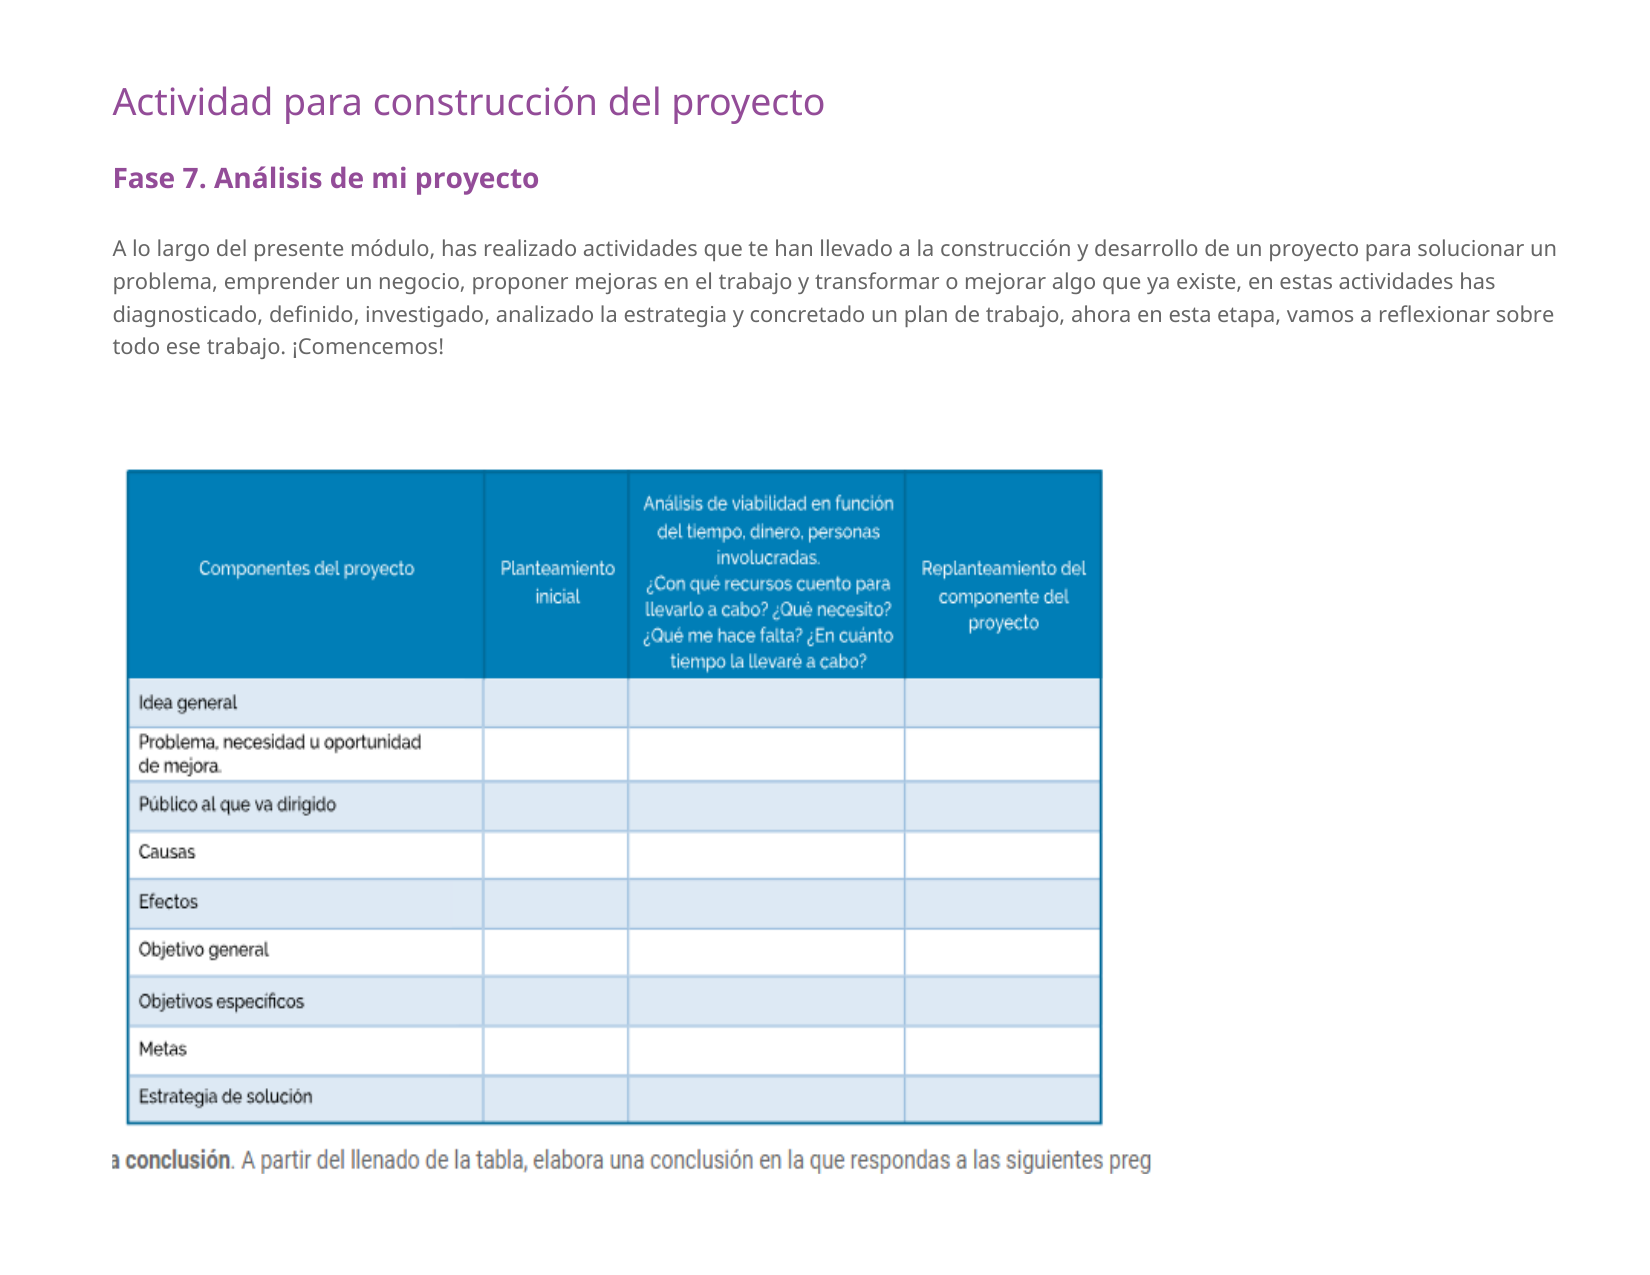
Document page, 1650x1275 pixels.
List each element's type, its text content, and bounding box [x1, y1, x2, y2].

picture [112, 443, 1152, 1174]
text Fase 7. Análisis de mi proyecto [112, 159, 1575, 197]
text Actividad para construcción del proyecto [112, 75, 1575, 126]
text A lo largo del presente módulo, has realizado actividades que te han llevado a la construcción y desarrollo de un proyecto para solucionar un problema, emprender un negocio, proponer mejoras en el trabajo y transformar o mejorar algo que ya existe, en estas actividades has diagnosticado, definido, investigado, analizado la estrategia y concretado un plan de trabajo, ahora en esta etapa, vamos a reflexionar sobre todo ese trabajo. ¡Comencemos! [112, 230, 1575, 361]
